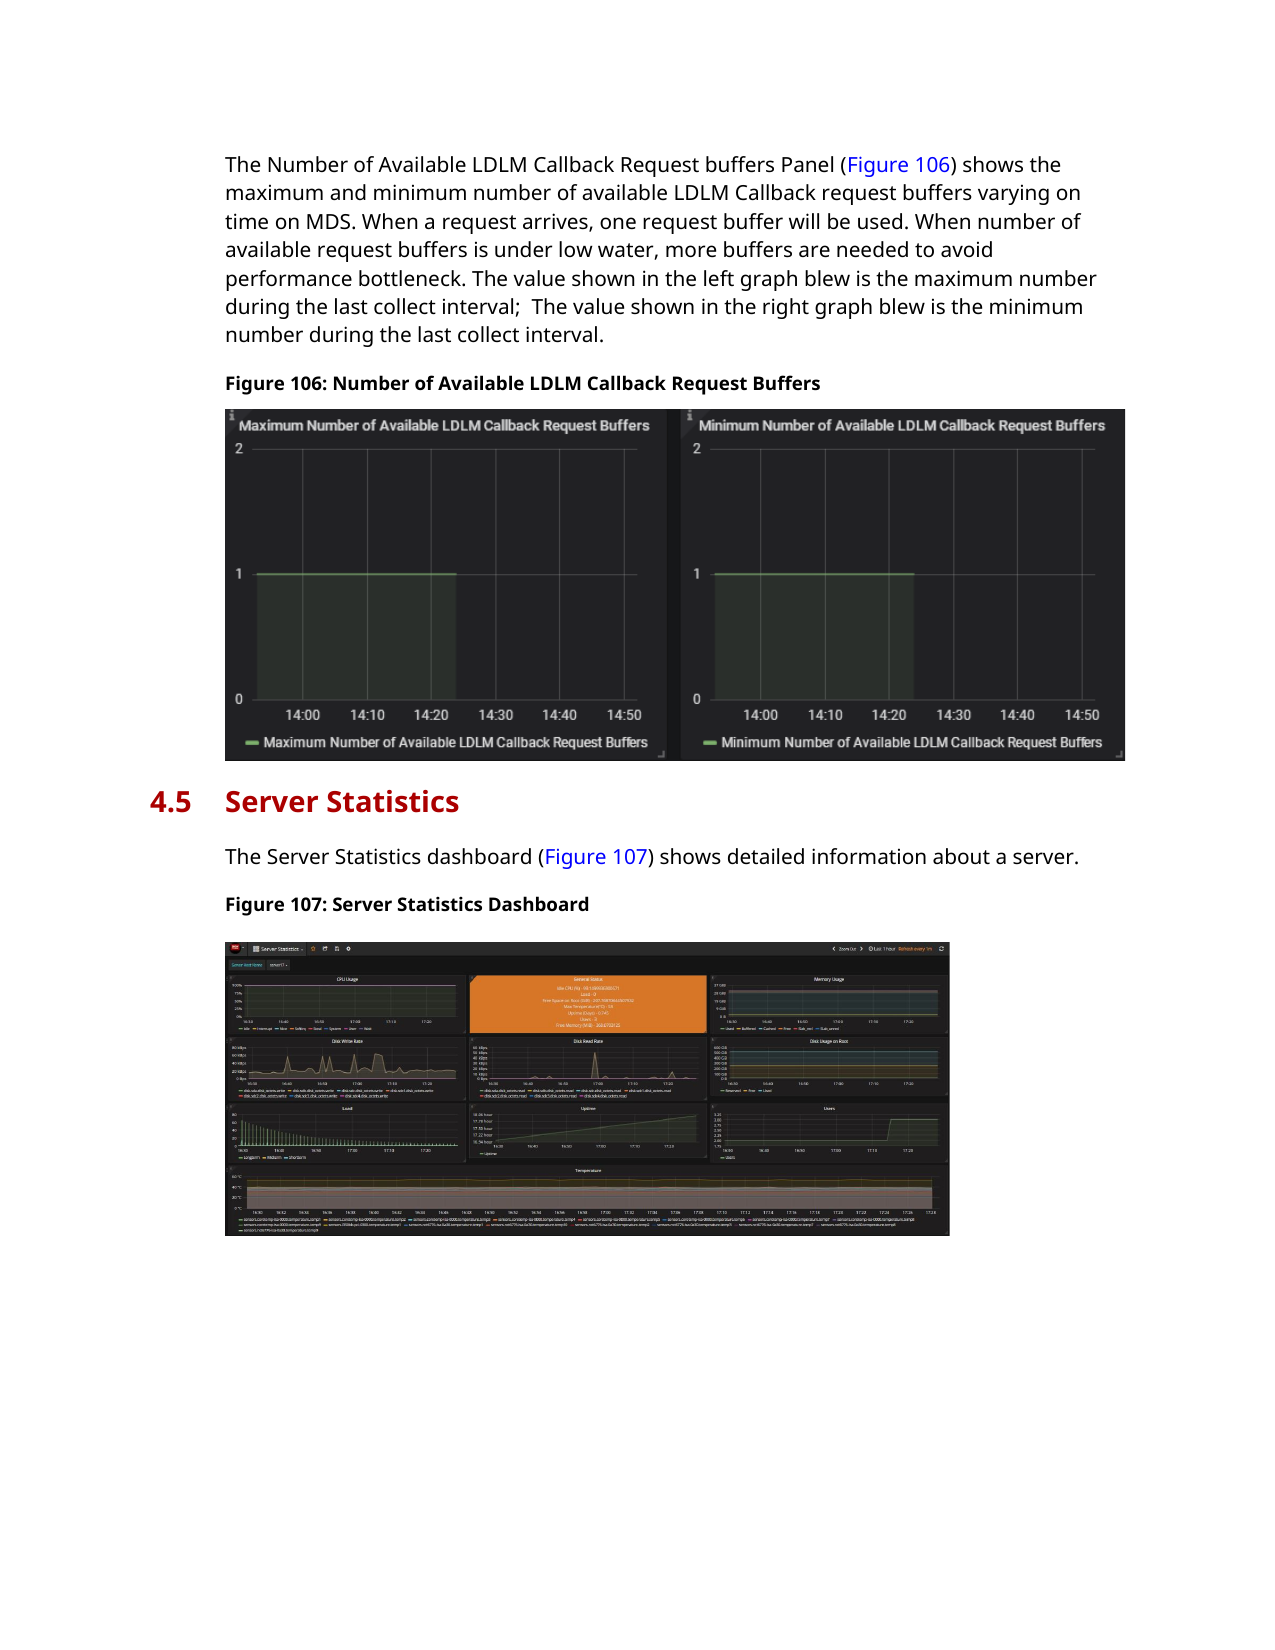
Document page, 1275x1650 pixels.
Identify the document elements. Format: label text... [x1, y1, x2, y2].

picture [225, 409, 1125, 761]
picture [225, 942, 950, 1236]
text The Server Statistics dashboard (Figure 107) shows detailed information about a server. [225, 842, 1125, 870]
text Figure 106: Number of Available LDLM Callback Request Buffers [225, 370, 1125, 395]
subtitle Server Statistics [150, 781, 1125, 821]
text The Number of Available LDLM Callback Request buffers Panel (Figure 106) shows the maximum and minimum number of available LDLM Callback request buffers varying on time on MDS. When a request arrives, one request buffer will be used. When number of available request buffers is under low water, more buffers are needed to avoid performance bottleneck. The value shown in the left graph blew is the maximum number during the last collect interval; The value shown in the right graph blew is the minimum number during the last collect interval. [225, 150, 1125, 349]
text Figure 107: Server Statistics Dashboard [225, 891, 1125, 917]
